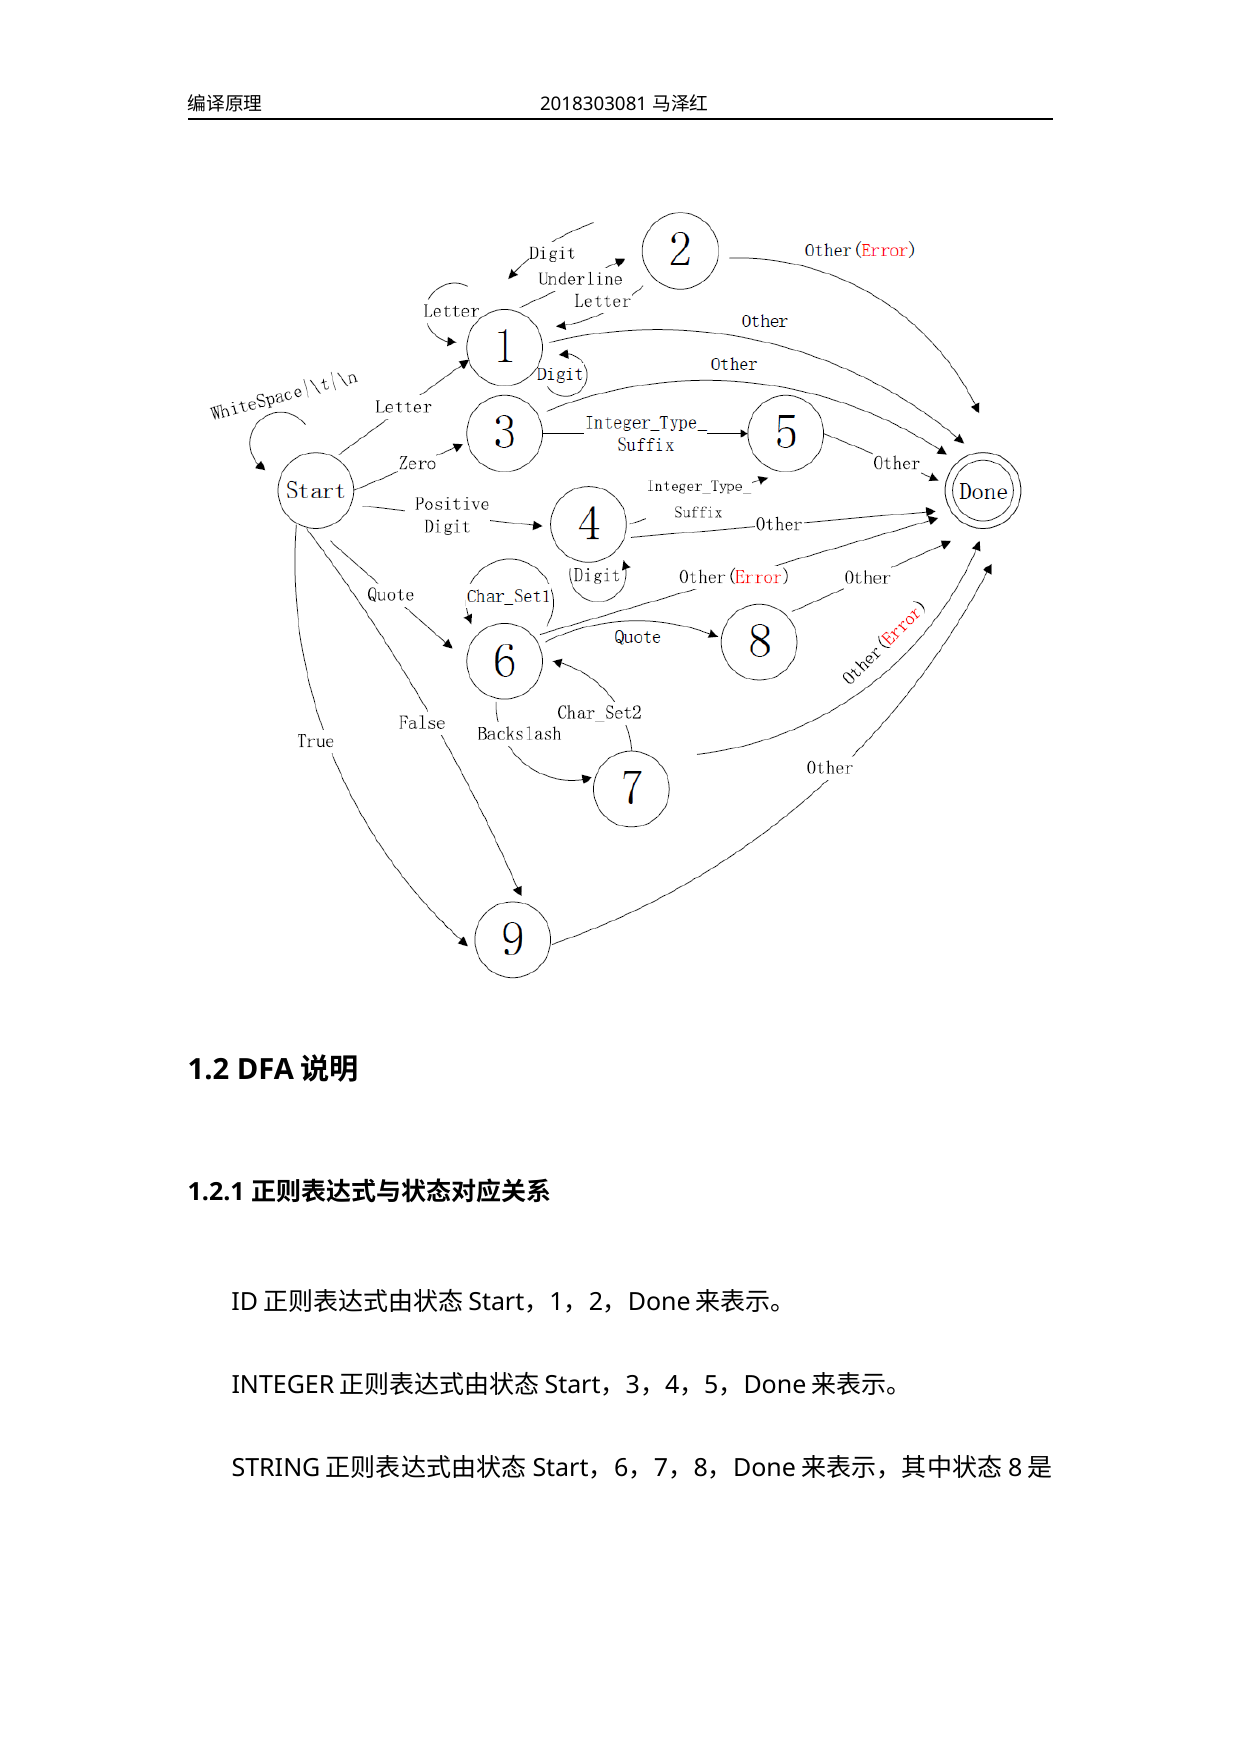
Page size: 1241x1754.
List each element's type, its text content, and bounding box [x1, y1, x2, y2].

text INTEGER正则表达式由状态Start，3，4，5，Done来表示。 [187, 1350, 1053, 1415]
subtitle 1.2 DFA说明 [187, 1034, 1053, 1099]
subtitle 1.2.1 正则表达式与状态对应关系 [187, 1157, 1053, 1222]
picture [187, 162, 1053, 998]
text ID正则表达式由状态Start，1，2，Done来表示。 [187, 1267, 1053, 1332]
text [187, 1433, 1053, 1498]
